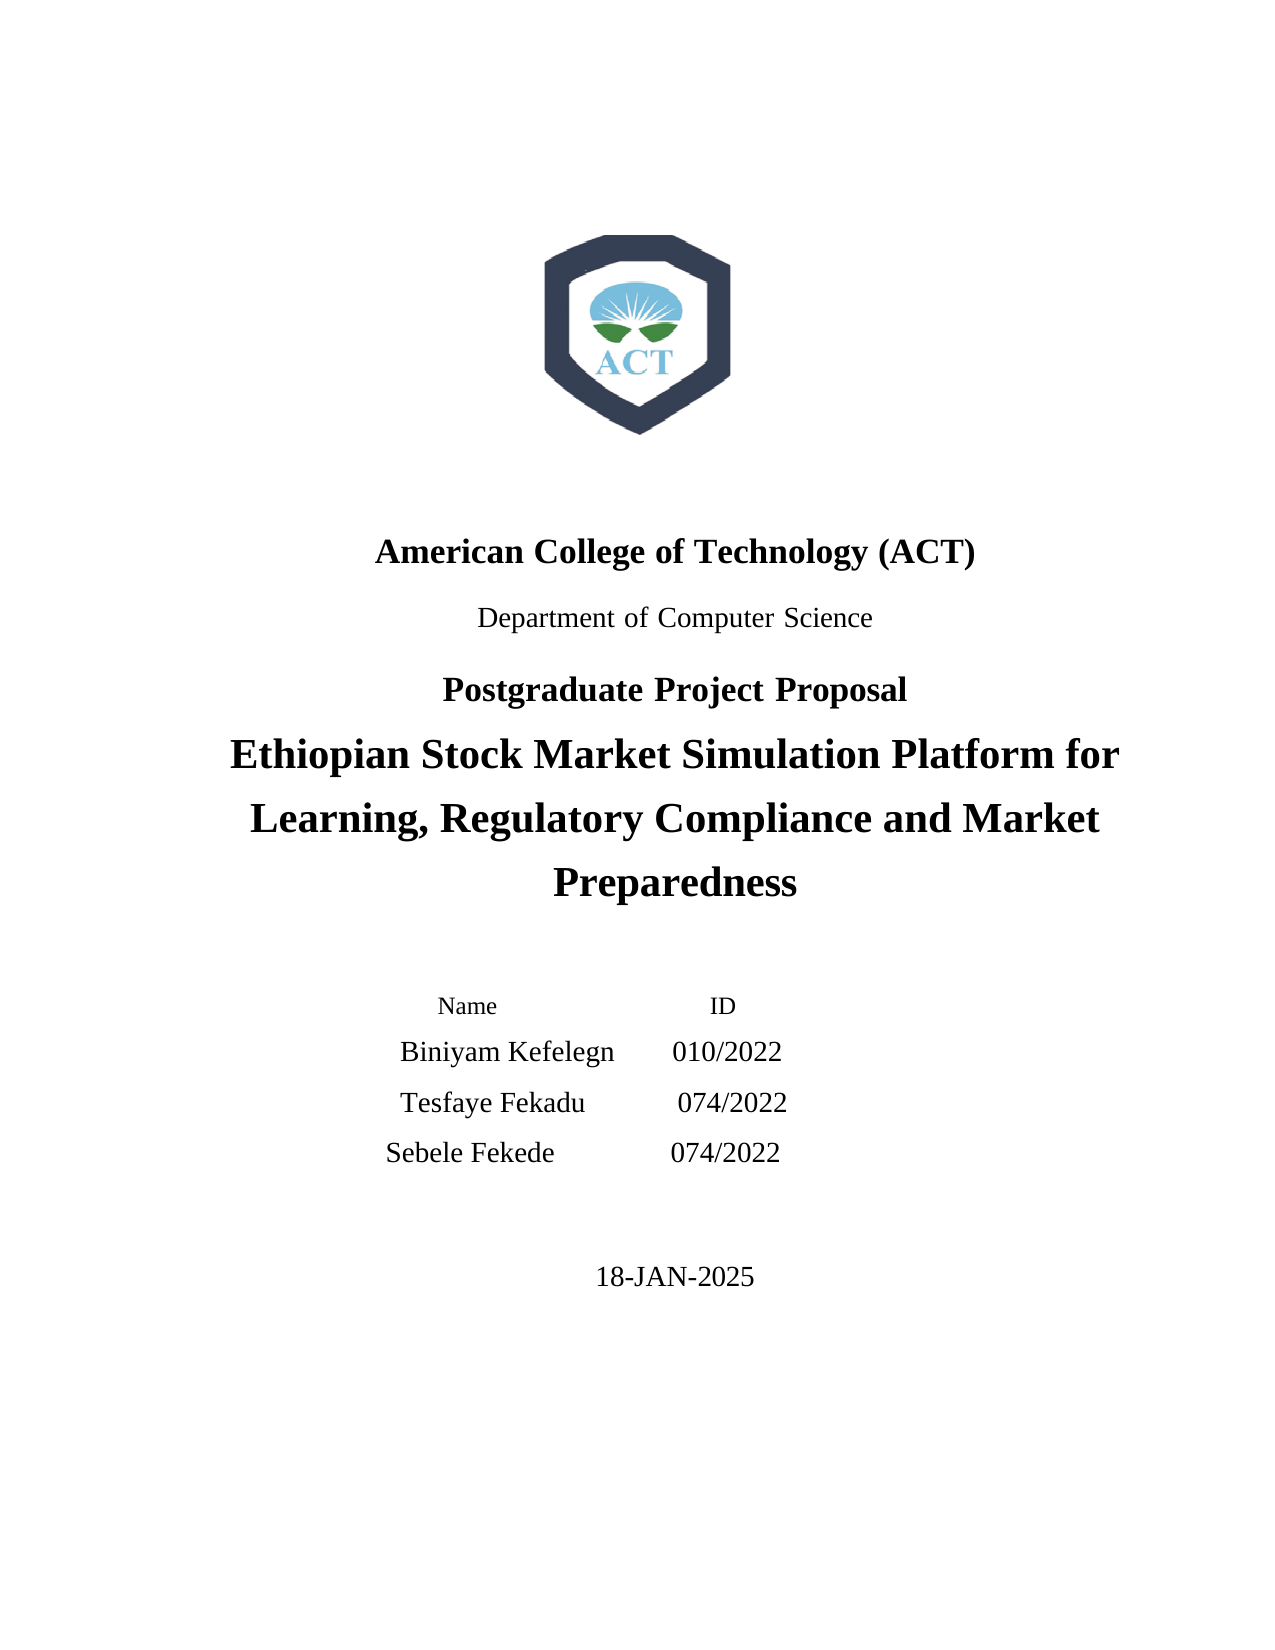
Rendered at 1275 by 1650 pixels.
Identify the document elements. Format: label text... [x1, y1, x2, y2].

text American College of Technology (ACT) [225, 530, 1125, 571]
text Biniyam Kefelegn 010/2022 [225, 1034, 1125, 1068]
text Ethiopian Stock Market Simulation Platform for Learning, Regulatory Compliance and Market Preparedness [225, 729, 1125, 906]
text Postgraduate Project Proposal [225, 668, 1125, 709]
text Sebele Fekede 074/2022 [225, 1135, 1125, 1168]
text Department of Computer Science [225, 600, 1125, 633]
text Tesfaye Fekadu 074/2022 [225, 1085, 1125, 1118]
picture [544, 235, 731, 437]
text 18-JAN-2025 [225, 1259, 1125, 1293]
text Name ID [225, 991, 1125, 1020]
